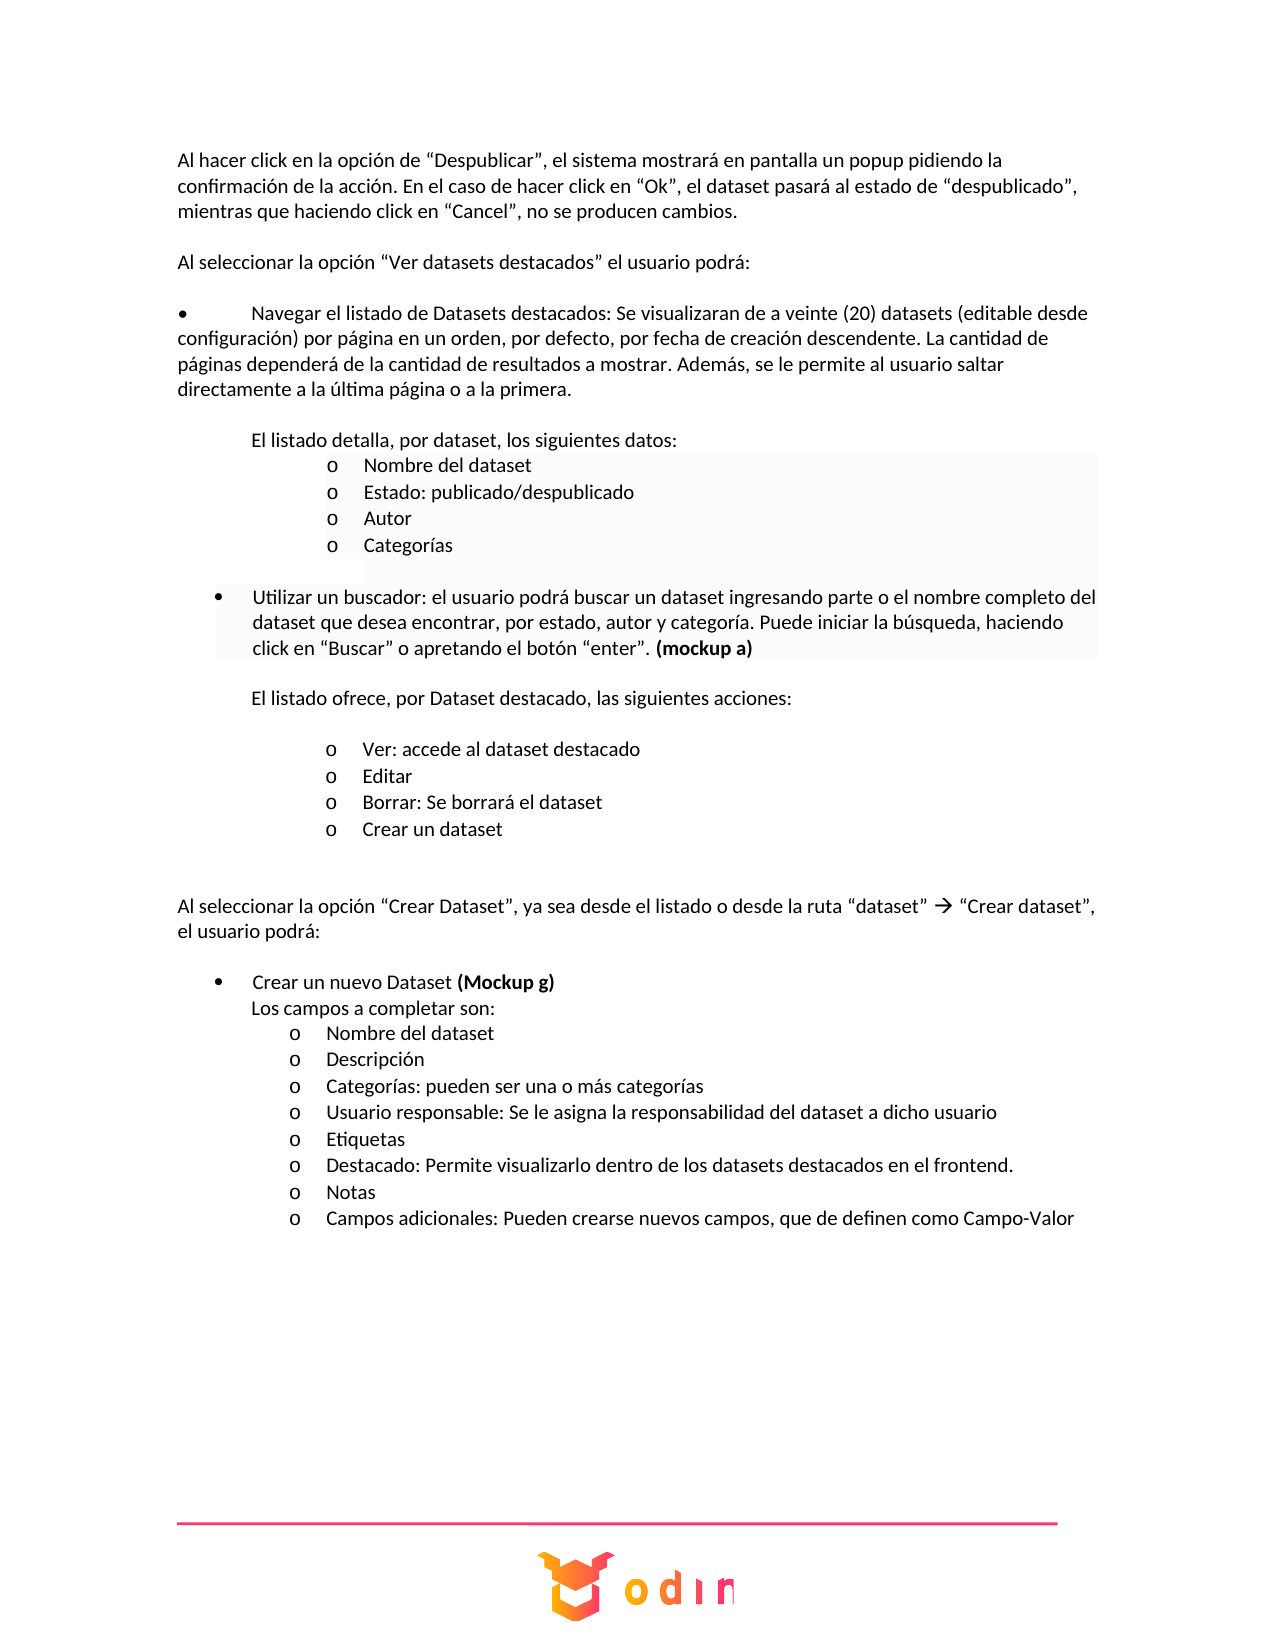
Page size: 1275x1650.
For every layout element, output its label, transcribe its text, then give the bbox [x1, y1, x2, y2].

text El listado detalla, por dataset, los siguientes datos: [177, 427, 1098, 453]
list Categorías [326, 532, 1098, 558]
list Nombre del dataset [326, 453, 1098, 479]
text El listado ofrece, por Dataset destacado, las siguientes acciones: [251, 686, 1098, 711]
text Al seleccionar la opción “Crear Dataset”, ya sea desde el listado o desde la ruta “dataset” “Crear dataset”, el usuario podrá: [177, 893, 1098, 944]
list Ver: accede al dataset destacado [325, 736, 1098, 763]
list Borrar: Se borrará el dataset [325, 789, 1098, 816]
text • Navegar el listado de Datasets destacados: Se visualizaran de a veinte (20) datasets (editable desde configuración) por página en un orden, por defecto, por fecha de creación descendente. La cantidad de páginas dependerá de la cantidad de resultados a mostrar. Además, se le permite al usuario saltar directamente a la última página o a la primera. [177, 300, 1098, 402]
list Etiquetas [288, 1126, 1098, 1152]
text Los campos a completar son: [251, 995, 1098, 1020]
list Crear un nuevo Dataset (Mockup g) [215, 969, 1098, 995]
list Categorías: pueden ser una o más categorías [288, 1073, 1098, 1099]
list Autor [326, 506, 1098, 532]
list Descripción [288, 1047, 1098, 1073]
list Usuario responsable: Se le asigna la responsabilidad del dataset a dicho usuario [288, 1099, 1098, 1126]
list Nombre del dataset [288, 1020, 1098, 1047]
text Al hacer click en la opción de “Despublicar”, el sistema mostrará en pantalla un popup pidiendo la confirmación de la acción. En el caso de hacer click en “Ok”, el dataset pasará al estado de “despublicado”, mientras que haciendo click en “Cancel”, no se producen cambios. [177, 148, 1098, 224]
list Destacado: Permite visualizarlo dentro de los datasets destacados en el frontend. [288, 1152, 1098, 1179]
list Crear un dataset [325, 816, 1098, 842]
list Campos adicionales: Pueden crearse nuevos campos, que de definen como Campo-Valor [288, 1205, 1098, 1232]
list Notas [288, 1179, 1098, 1205]
list Editar [325, 763, 1098, 789]
text Al seleccionar la opción “Ver datasets destacados” el usuario podrá: [177, 249, 1098, 275]
list Utilizar un buscador: el usuario podrá buscar un dataset ingresando parte o el nombre completo del dataset que desea encontrar, por estado, autor y categoría. Puede iniciar la búsqueda, haciendo click en “Buscar” o apretando el botón “enter”. (mockup a) [215, 584, 1098, 660]
picture [536, 1552, 734, 1621]
list Estado: publicado/despublicado [326, 479, 1098, 506]
